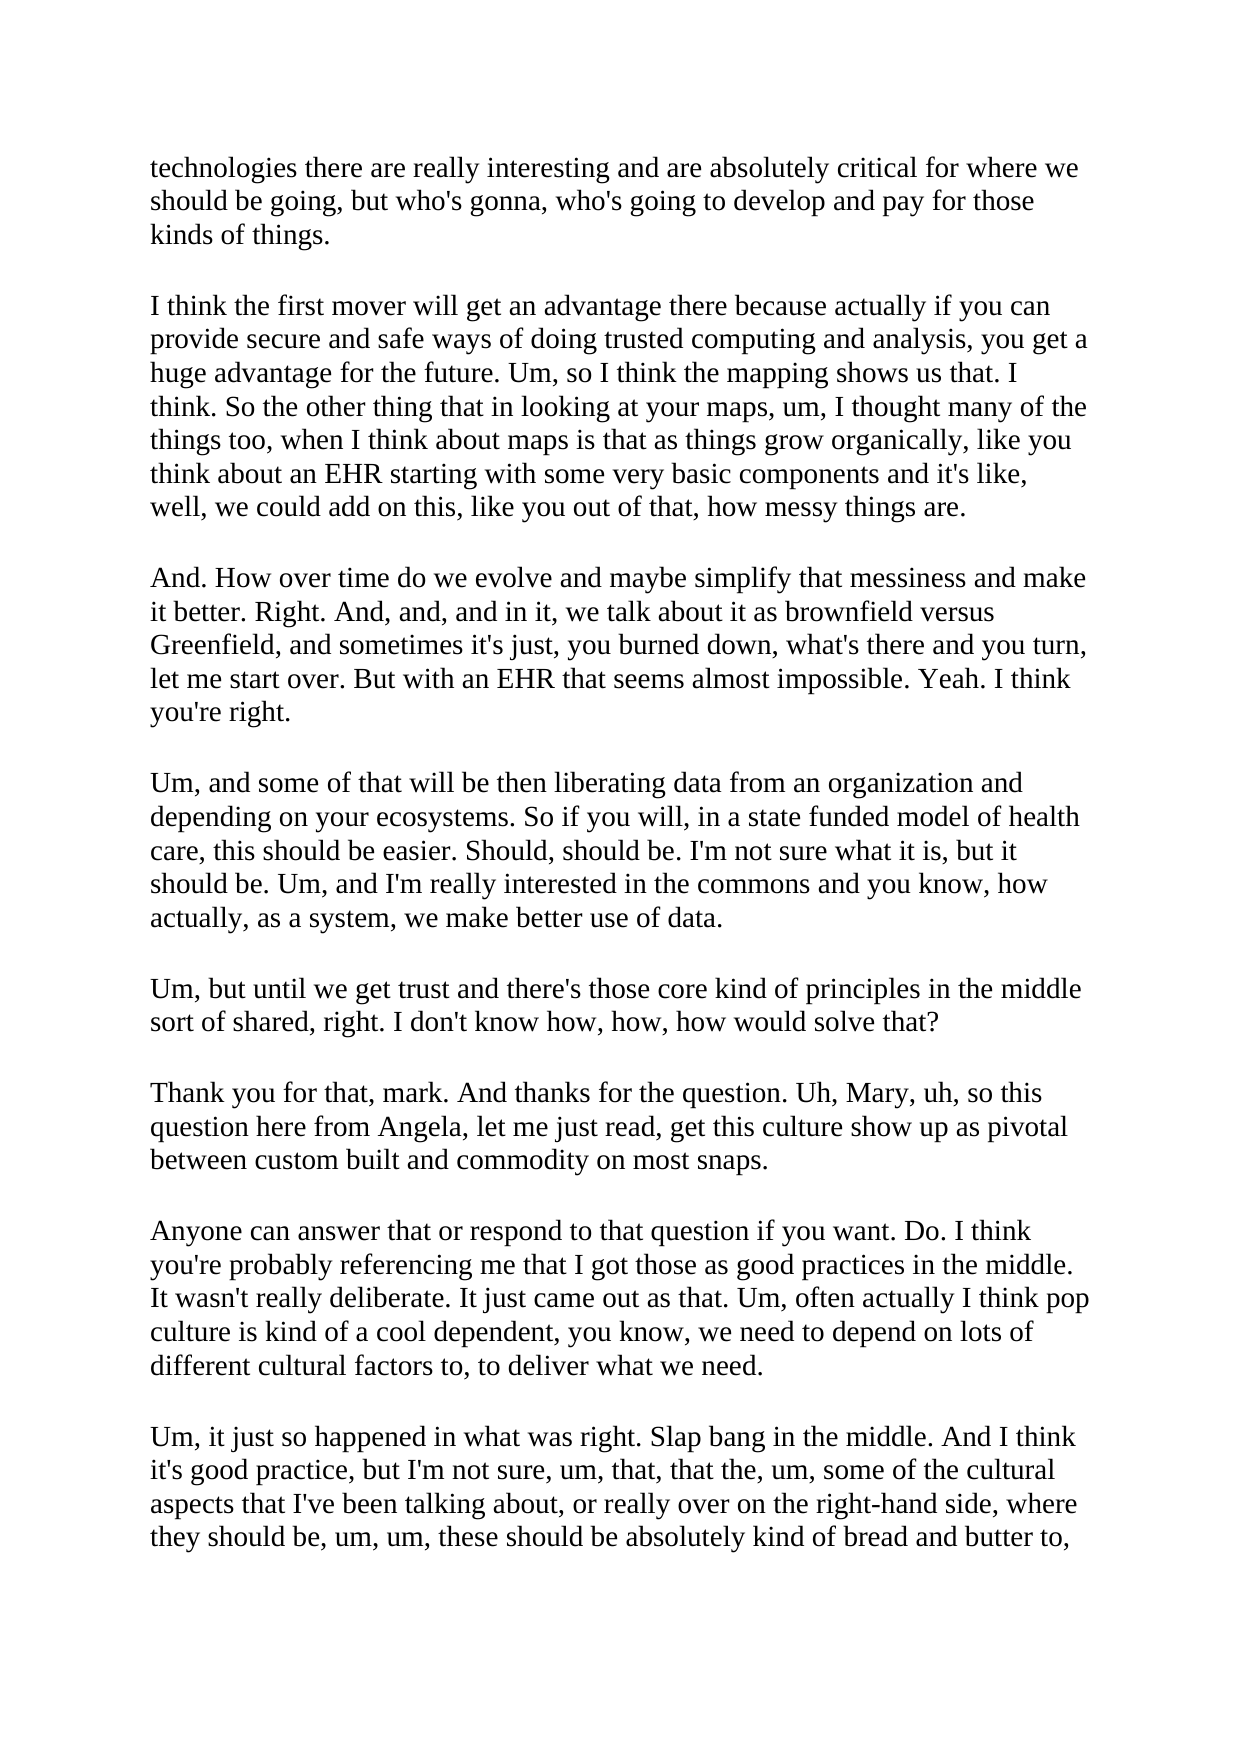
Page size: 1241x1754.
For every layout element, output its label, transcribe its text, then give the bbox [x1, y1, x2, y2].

text And. How over time do we evolve and maybe simplify that messiness and make it better. Right. And, and, and in it, we talk about it as brownfield versus Greenfield, and sometimes it's just, you burned down, what's there and you turn, let me start over. But with an EHR that seems almost impossible. Yeah. I think you're right. [150, 560, 1090, 728]
text Thank you for that, mark. And thanks for the question. Uh, Mary, uh, so this question here from Angela, let me just read, get this culture show up as pivotal between custom built and commodity on most snaps. [150, 1075, 1090, 1176]
text Um, but until we get trust and there's those core kind of principles in the middle sort of shared, right. I don't know how, how, how would solve that? [150, 971, 1090, 1038]
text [150, 150, 1090, 251]
text Anyone can answer that or respond to that question if you want. Do. I think you're probably referencing me that I got those as good practices in the middle. It wasn't really deliberate. It just came out as that. Um, often actually I think pop culture is kind of a cool dependent, you know, we need to depend on lots of different cultural factors to, to deliver what we need. [150, 1213, 1090, 1381]
text I think the first mover will get an advantage there because actually if you can provide secure and safe ways of doing trusted computing and analysis, you get a huge advantage for the future. Um, so I think the mapping shows us that. I think. So the other thing that in looking at your maps, um, I thought many of the things too, when I think about maps is that as things grow organically, like you think about an EHR starting with some very basic components and it's like, well, we could add on this, like you out of that, how messy things are. [150, 288, 1090, 523]
text Um, and some of that will be then liberating data from an organization and depending on your ecosystems. So if you will, in a state funded model of health care, this should be easier. Should, should be. I'm not sure what it is, but it should be. Um, and I'm really interested in the commons and you know, how actually, as a system, we make better use of data. [150, 766, 1090, 933]
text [150, 1419, 1090, 1553]
